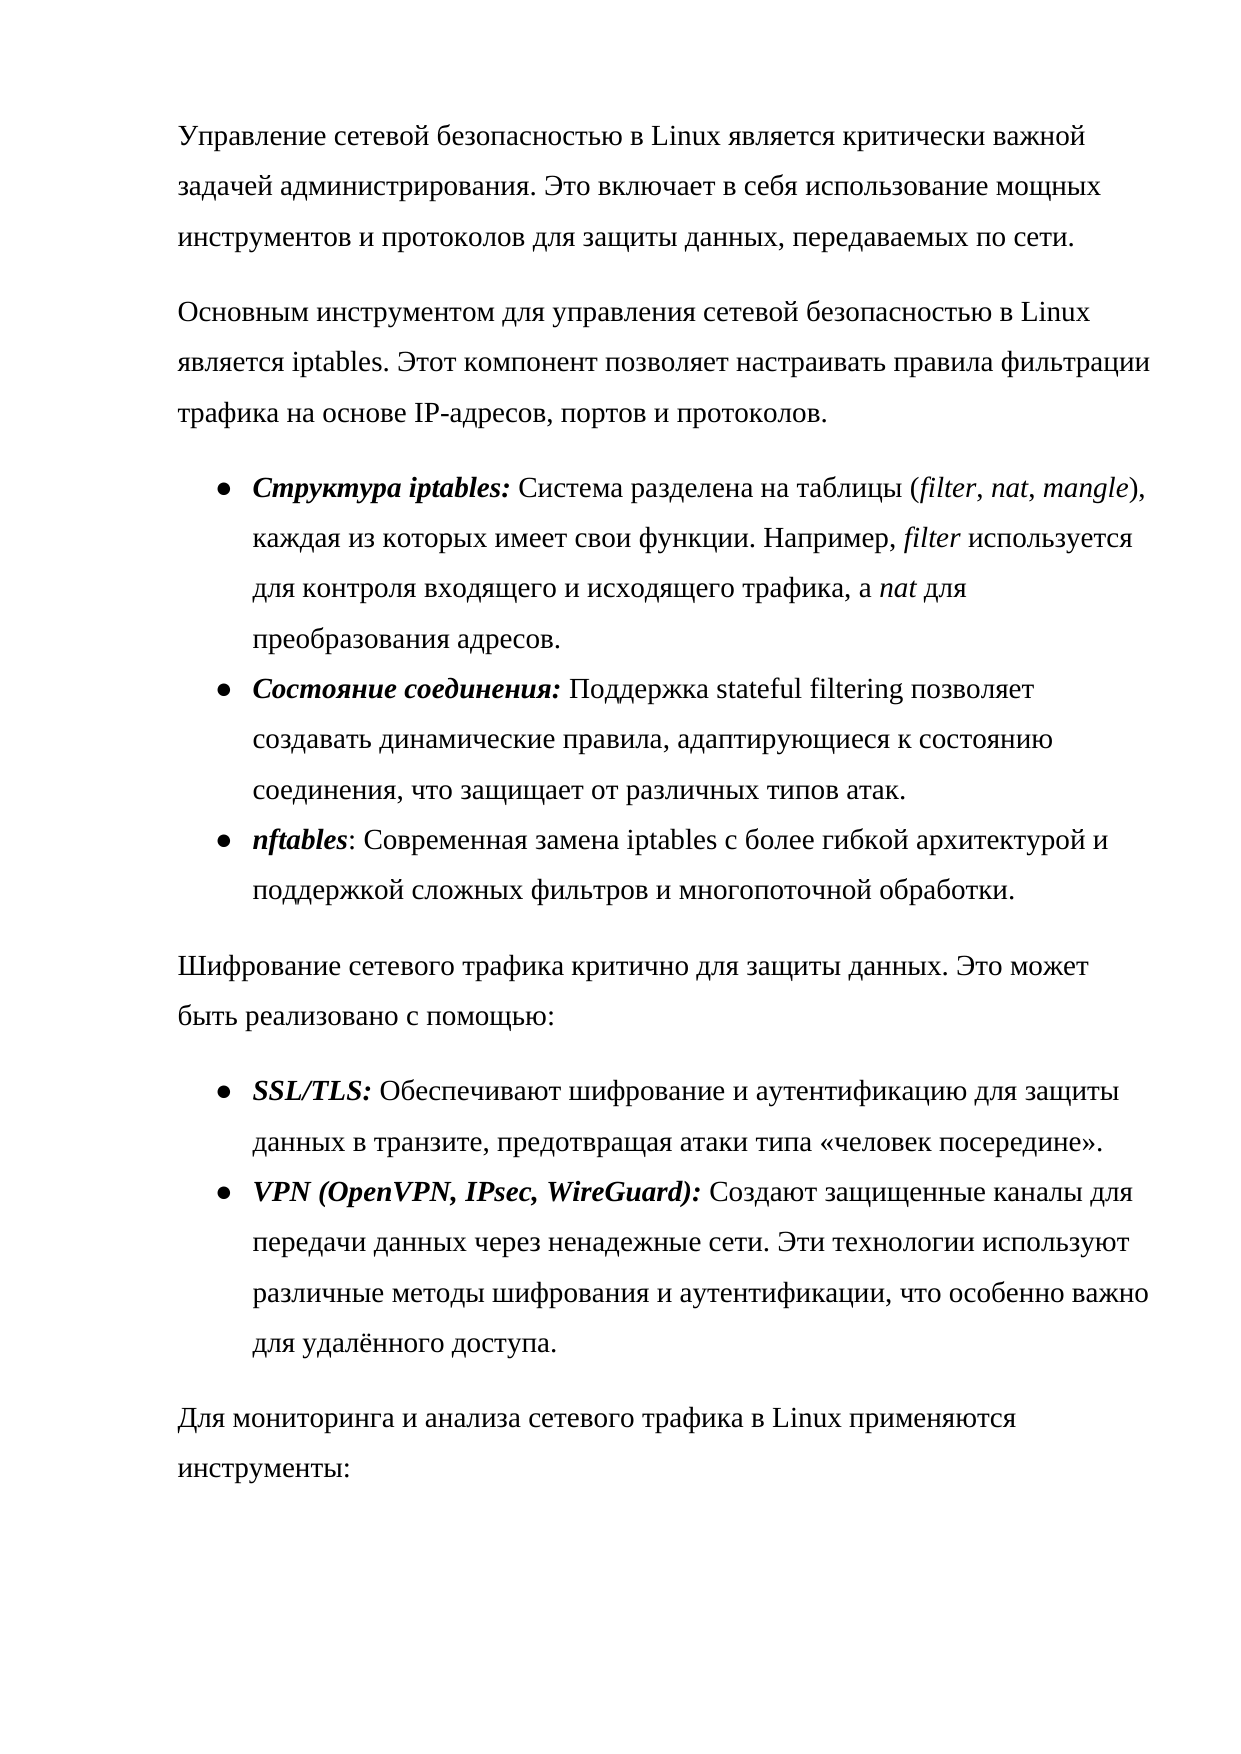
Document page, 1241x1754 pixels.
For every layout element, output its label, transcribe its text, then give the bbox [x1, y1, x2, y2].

text Шифрование сетевого трафика критично для защиты данных. Это может быть реализовано с помощью: [177, 948, 1152, 1032]
text Для мониторинга и анализа сетевого трафика в Linux применяются инструменты: [177, 1400, 1152, 1484]
text Основным инструментом для управления сетевой безопасностью в Linux является iptables. Этот компонент позволяет настраивать правила фильтрации трафика на основе IP-адресов, портов и протоколов. [177, 294, 1152, 428]
text Управление сетевой безопасностью в Linux является критически важной задачей администрирования. Это включает в себя использование мощных инструментов и протоколов для защиты данных, передаваемых по сети. [177, 118, 1152, 252]
list VPN (OpenVPN, IPsec, WireGuard): Создают защищенные каналы для передачи данных через ненадежные сети. Эти технологии используют различные методы шифрования и аутентификации, что особенно важно для удалённого доступа. [215, 1174, 1152, 1358]
list SSL/TLS: Обеспечивают шифрование и аутентификацию для защиты данных в транзите, предотвращая атаки типа «человек посередине». [215, 1073, 1152, 1157]
list Структура iptables: Система разделена на таблицы (filter, nat, mangle), каждая из которых имеет свои функции. Например, filter используется для контроля входящего и исходящего трафика, а nat для преобразования адресов. [215, 470, 1152, 654]
list Состояние соединения: Поддержка stateful filtering позволяет создавать динамические правила, адаптирующиеся к состоянию соединения, что защищает от различных типов атак. [215, 671, 1152, 805]
list nftables: Современная замена iptables с более гибкой архитектурой и поддержкой сложных фильтров и многопоточной обработки. [215, 822, 1152, 906]
